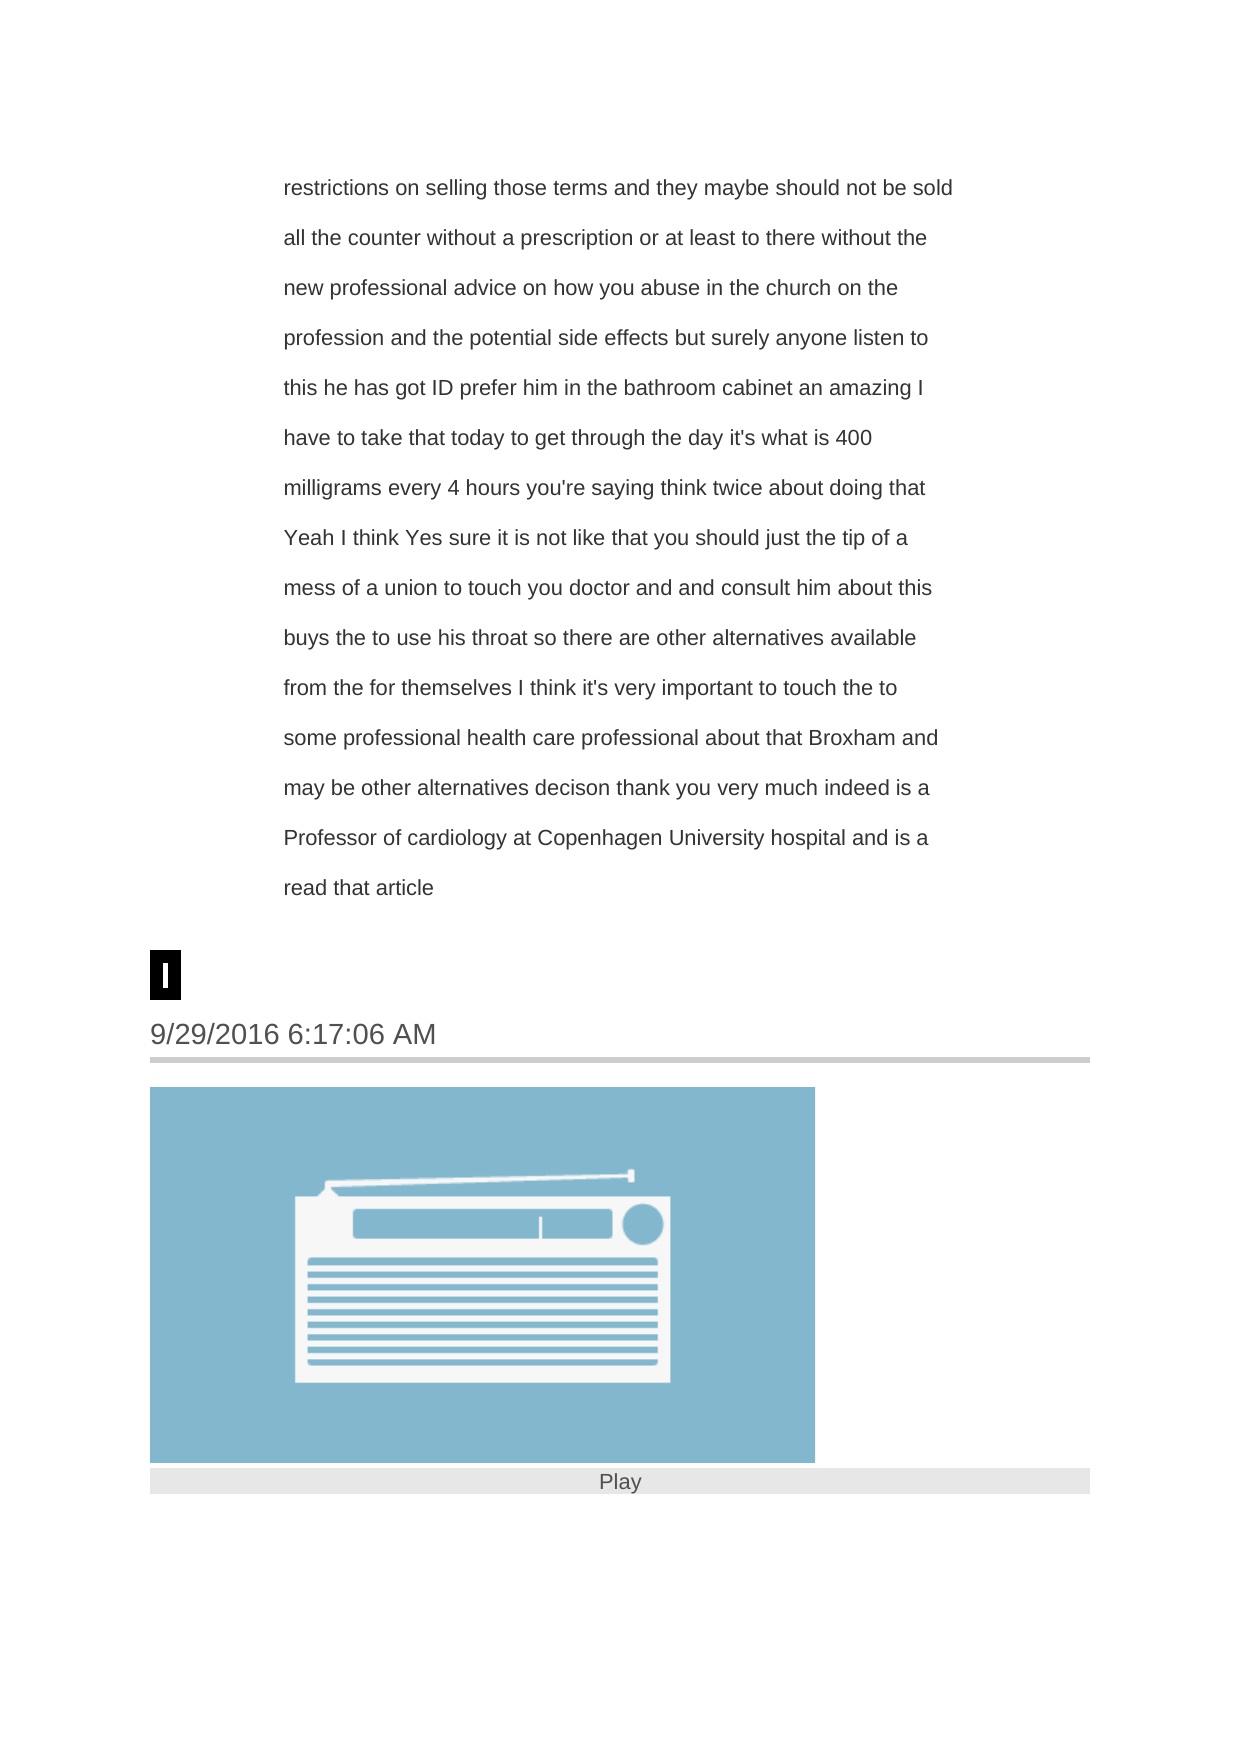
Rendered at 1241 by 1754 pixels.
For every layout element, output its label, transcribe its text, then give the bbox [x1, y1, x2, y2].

picture [150, 1087, 816, 1463]
text restrictions on selling those terms and they maybe should not be sold all the counter without a prescription or at least to there without the new professional advice on how you abuse in the church on the profession and the potential side effects but surely anyone listen to this he has got ID prefer him in the bathroom cabinet an amazing I have to take that today to get through the day it's what is 400 milligrams every 4 hours you're saying think twice about doing that Yeah I think Yes sure it is not like that you should just the tip of a mess of a union to touch you doctor and and consult him about this buys the to use his throat so there are other alternatives available from the for themselves I think it's very important to touch the to some professional health care professional about that Broxham and may be other alternatives decison thank you very much indeed is a Professor of cardiology at Copenhagen University hospital and is a read that article [283, 150, 957, 900]
text 9/29/2016 6:17:06 AM [150, 1017, 1090, 1057]
text Play [150, 1468, 1090, 1494]
